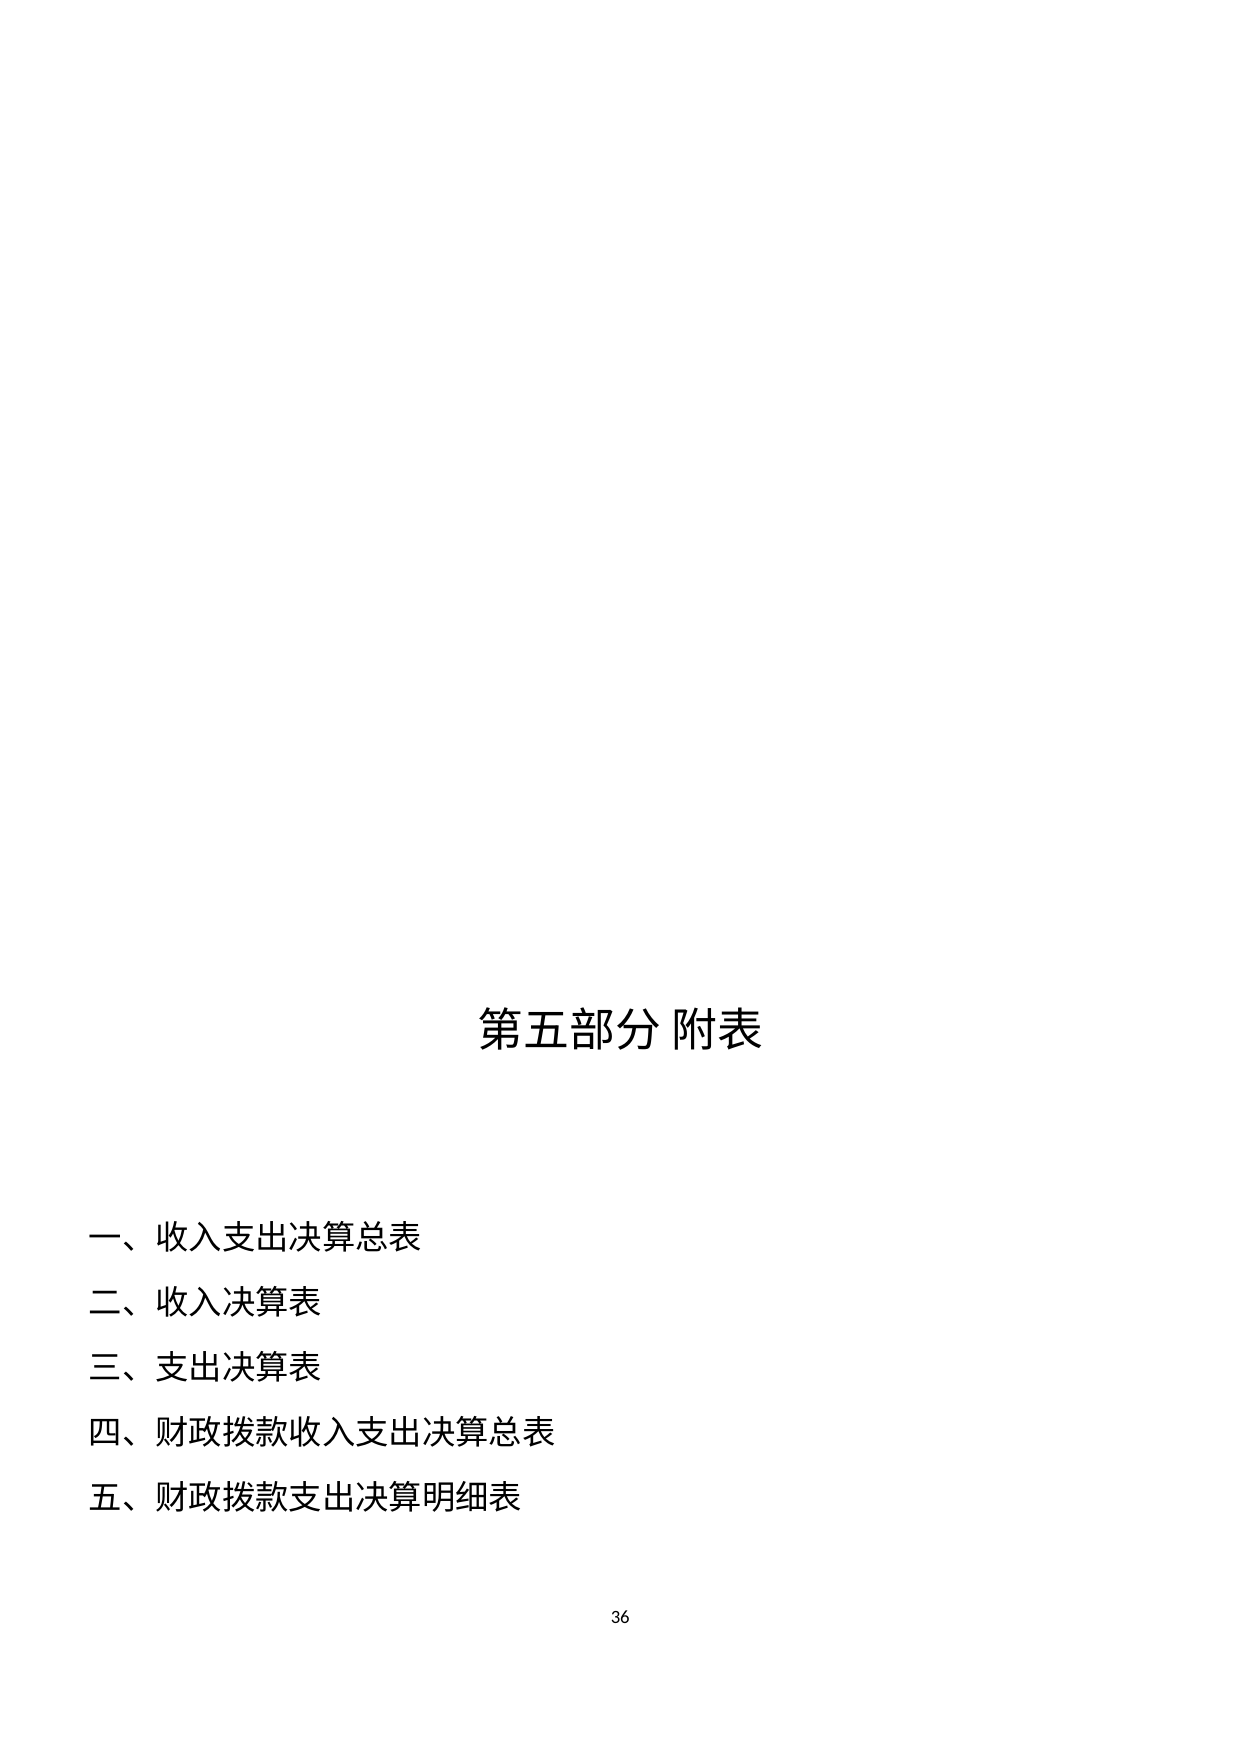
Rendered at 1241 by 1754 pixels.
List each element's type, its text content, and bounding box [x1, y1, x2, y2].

text 三、支出决算表 [89, 1333, 1152, 1398]
subtitle 第五部分 附表 [89, 978, 1152, 1076]
text 四、财政拨款收入支出决算总表 [89, 1398, 1152, 1463]
text 五、财政拨款支出决算明细表 [89, 1463, 1152, 1528]
text 二、收入决算表 [89, 1268, 1152, 1333]
text 一、收入支出决算总表 [89, 1203, 1152, 1268]
